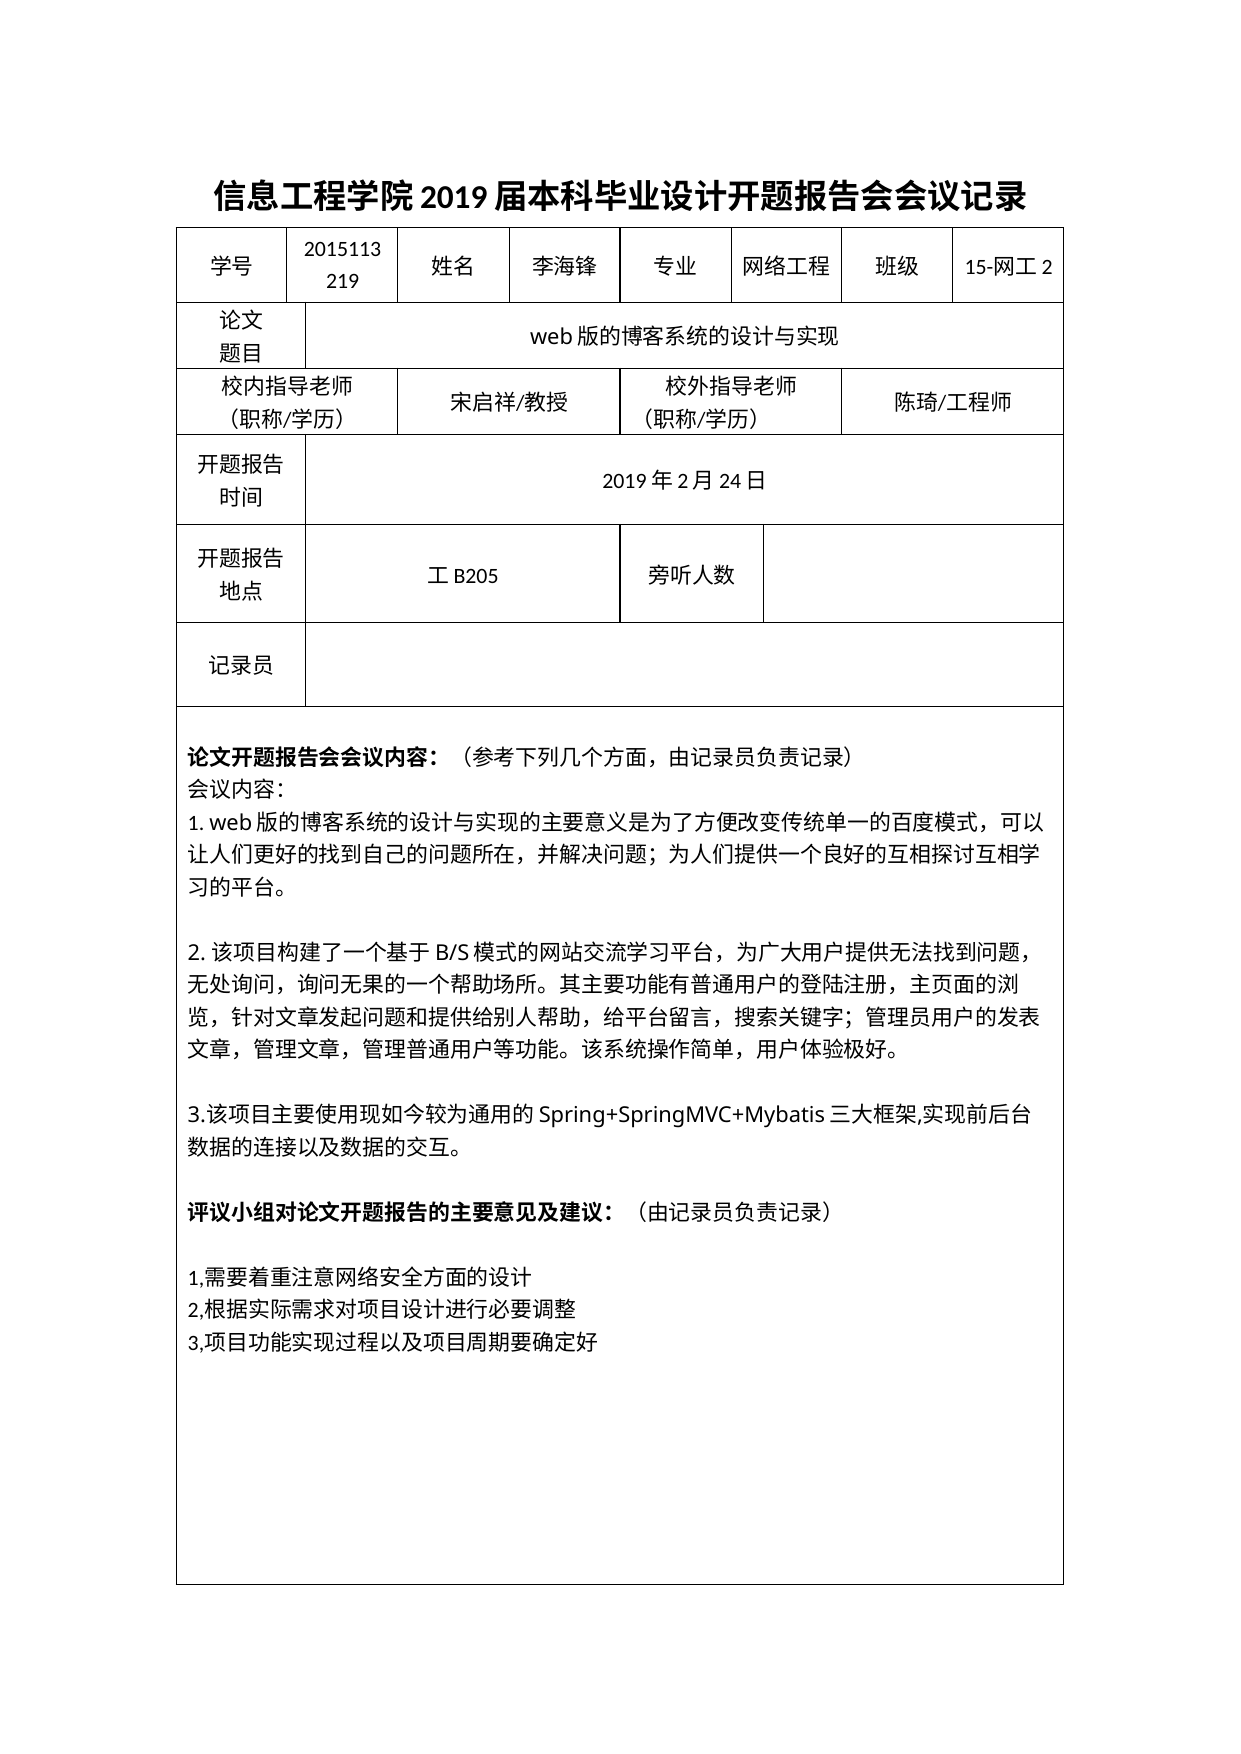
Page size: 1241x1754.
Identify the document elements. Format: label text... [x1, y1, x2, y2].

table_cell 陈琦/工程师 [842, 369, 1063, 434]
table_cell 开题报告时间 [177, 435, 305, 524]
table_cell 2019年2月24日 [306, 435, 1063, 524]
table_header 姓名 [398, 228, 509, 302]
table_header 2015113219 [287, 228, 397, 302]
table_cell 开题报告地点 [177, 525, 305, 622]
table_header 专业 [621, 228, 731, 302]
table_cell 校内指导老师 （职称/学历） [177, 369, 397, 434]
table_cell [764, 525, 1063, 622]
table_header 学号 [177, 228, 286, 302]
table_header 15-网工2 [953, 228, 1063, 302]
table_header 李海锋 [510, 228, 619, 302]
text 信息工程学院2019届本科毕业设计开题报告会会议记录 [187, 162, 1053, 227]
table_header 班级 [842, 228, 952, 302]
table_cell [306, 623, 1063, 706]
table_cell 论文开题报告会会议内容：（参考下列几个方面，由记录员负责记录） 会议内容： web版的博客系统的设计与实现的主要意义是为了方便改变传统单一的百度模式，可以让人们更好的找到自己的问题所在，并解决问题；为人们提供一个良好的互相探讨互相学习的平台。 该项目构建了一个基于B/S模式的网站交流学习平台，为广大用户提供无法找到问题，无处询问，询问无果的一个帮助场所。其主要功能有普通用户的登陆注册，主页面的浏览，针对文章发起问题和提供给别人帮助，给平台留言，搜索关键字；管理员用户的发表文章，管理文章，管理普通用户等功能。该系统操作简单，用户体验极好。 3.该项目主要使用现如今较为通用的Spring+SpringMVC+Mybatis三大框架,实现前后台数据的连接以及数据的交互。 评议小组对论文开题报告的主要意见及建议：（由记录员负责记录） 1,需要着重注意网络安全方面的设计 2,根据实际需求对项目设计进行必要调整 3,项目功能实现过程以及项目周期要确定好 [177, 707, 1063, 1584]
table_cell web版的博客系统的设计与实现 [306, 303, 1063, 368]
table_cell 旁听人数 [621, 525, 763, 622]
table_cell 校外指导老师 （职称/学历） [621, 369, 841, 434]
table_cell 宋启祥/教授 [398, 369, 619, 434]
table_header 网络工程 [732, 228, 841, 302]
table_cell 记录员 [177, 623, 305, 706]
table_cell 论文 题目 [177, 303, 305, 368]
table_cell 工B205 [306, 525, 619, 622]
